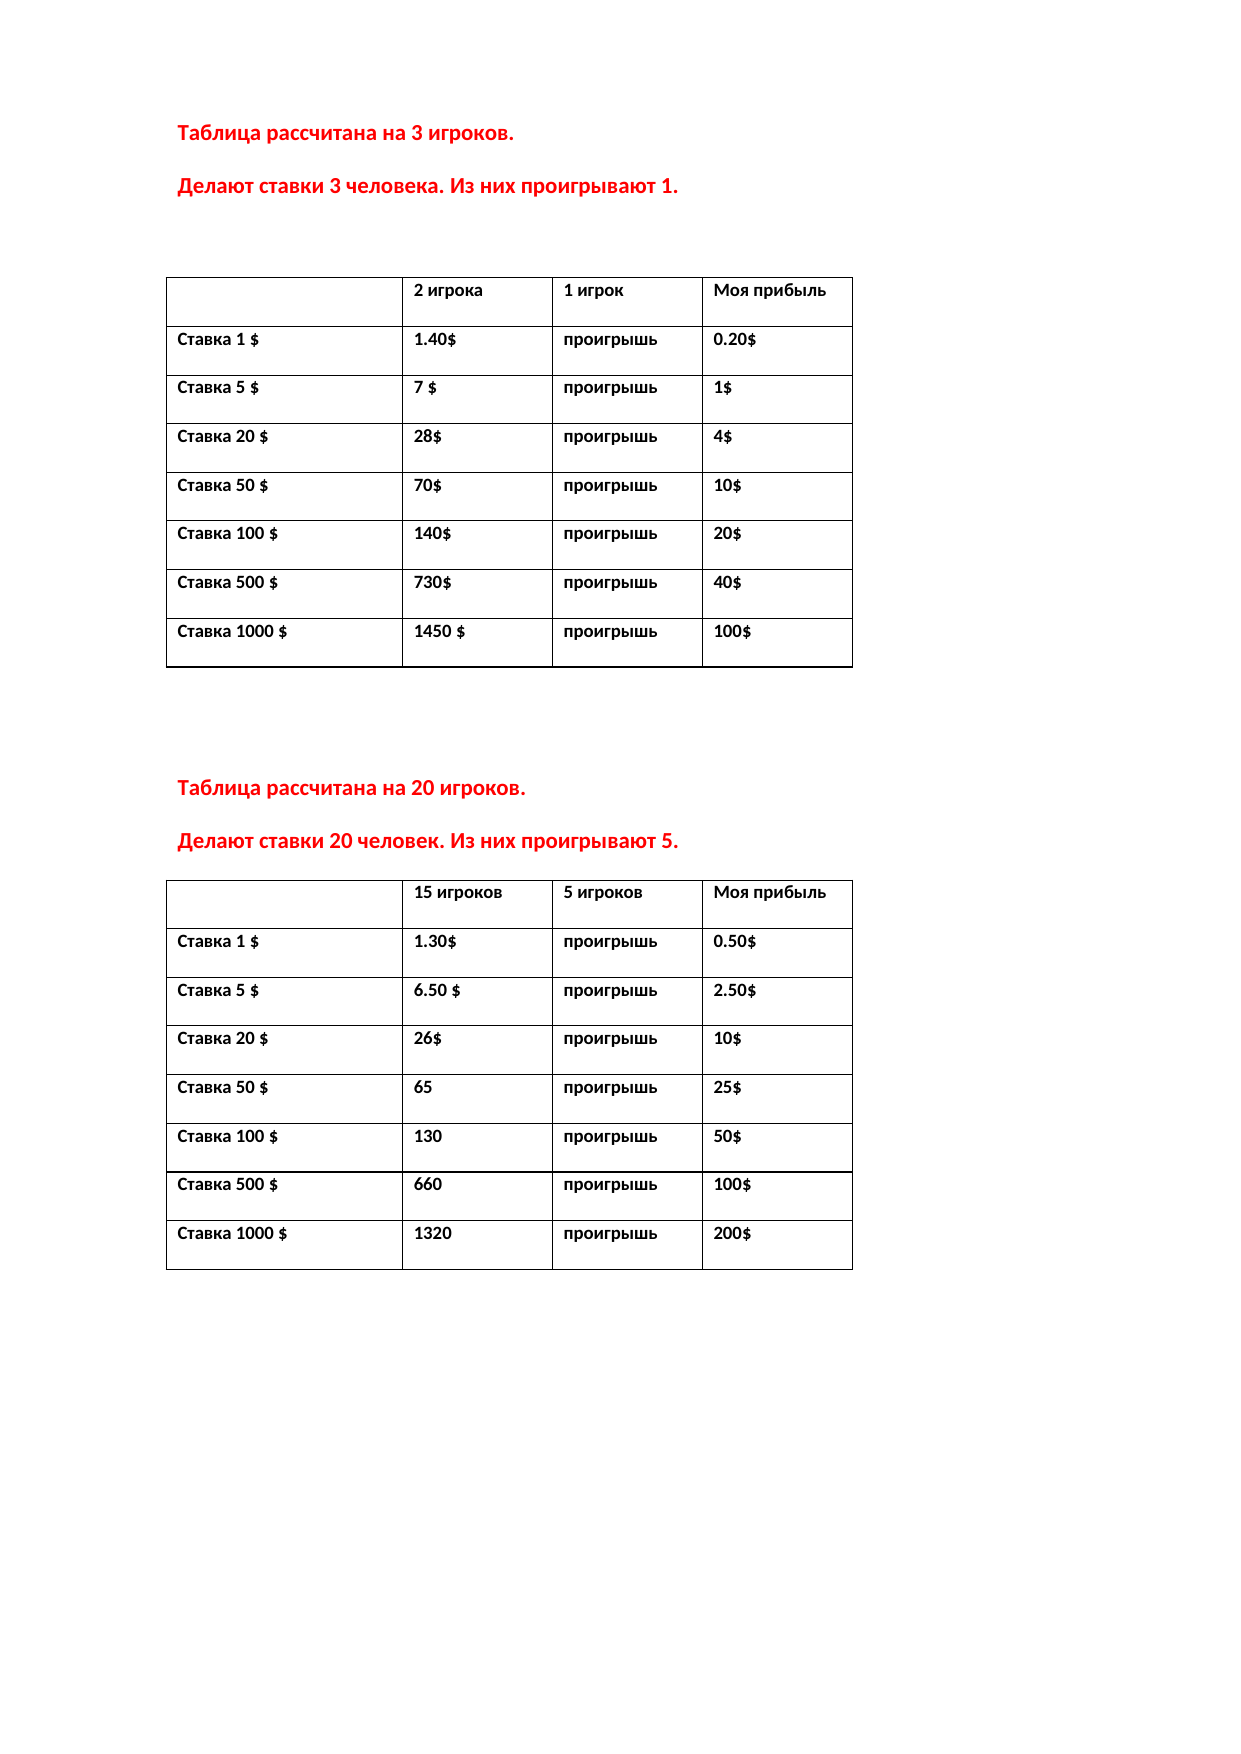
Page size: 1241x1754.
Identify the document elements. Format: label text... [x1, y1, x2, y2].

table_cell 4$ [703, 424, 852, 472]
table_header 5 игроков [553, 881, 702, 928]
table_cell Ставка 50 $ [167, 1075, 402, 1123]
table_cell проигрышь [553, 619, 702, 666]
table_cell Ставка 500 $ [167, 1173, 402, 1220]
table_cell 6.50 $ [403, 978, 552, 1025]
table_cell проигрышь [553, 424, 702, 472]
text Делают ставки 20 человек. Из них проигрывают 5. [177, 826, 1152, 854]
table_cell 28$ [403, 424, 552, 472]
table_cell Ставка 100 $ [167, 1124, 402, 1171]
table_cell 50$ [703, 1124, 852, 1171]
table_cell 100$ [703, 1173, 852, 1220]
table_cell 10$ [703, 1026, 852, 1074]
table_cell проигрышь [553, 1221, 702, 1269]
table_header 15 игроков [403, 881, 552, 928]
table_header 1 игрок [553, 278, 702, 326]
table_header [167, 278, 402, 326]
table_cell Ставка 1000 $ [167, 619, 402, 666]
table_cell 140$ [403, 521, 552, 569]
table_cell Ставка 20 $ [167, 1026, 402, 1074]
table_cell Ставка 20 $ [167, 424, 402, 472]
table_cell Ставка 1 $ [167, 929, 402, 977]
table_cell Ставка 5 $ [167, 376, 402, 423]
table_cell Ставка 1000 $ [167, 1221, 402, 1269]
table_cell 2.50$ [703, 978, 852, 1025]
table_cell 730$ [403, 570, 552, 618]
table_cell 25$ [703, 1075, 852, 1123]
text Таблица рассчитана на 20 игроков. [177, 773, 1152, 801]
table_cell Ставка 50 $ [167, 473, 402, 520]
table_cell проигрышь [553, 1124, 702, 1171]
table_cell Ставка 1 $ [167, 327, 402, 374]
table_cell 10$ [703, 473, 852, 520]
table_header Моя прибыль [703, 278, 852, 326]
table_cell 65 [403, 1075, 552, 1123]
table_cell проигрышь [553, 1075, 702, 1123]
table_cell 40$ [703, 570, 852, 618]
table_cell проигрышь [553, 1026, 702, 1074]
table_cell Ставка 500 $ [167, 570, 402, 618]
table_header [167, 881, 402, 928]
table_cell 0.20$ [703, 327, 852, 374]
table_cell 660 [403, 1173, 552, 1220]
table_header 2 игрока [403, 278, 552, 326]
table_cell 1450 $ [403, 619, 552, 666]
table_cell 70$ [403, 473, 552, 520]
table_cell Ставка 100 $ [167, 521, 402, 569]
text Делают ставки 3 человека. Из них проигрывают 1. [177, 171, 1152, 199]
table_cell проигрышь [553, 376, 702, 423]
table_cell 26$ [403, 1026, 552, 1074]
table_cell 1.40$ [403, 327, 552, 374]
table_cell 1$ [703, 376, 852, 423]
table_cell проигрышь [553, 978, 702, 1025]
table_cell 100$ [703, 619, 852, 666]
text Таблица рассчитана на 3 игроков. [177, 118, 1152, 146]
table_cell 20$ [703, 521, 852, 569]
table_cell проигрышь [553, 327, 702, 374]
table_cell 0.50$ [703, 929, 852, 977]
table_cell 130 [403, 1124, 552, 1171]
table_cell 200$ [703, 1221, 852, 1269]
table_cell проигрышь [553, 521, 702, 569]
table_cell 1.30$ [403, 929, 552, 977]
table_cell проигрышь [553, 570, 702, 618]
table_cell Ставка 5 $ [167, 978, 402, 1025]
table_cell 1320 [403, 1221, 552, 1269]
table_header Моя прибыль [703, 881, 852, 928]
table_cell проигрышь [553, 473, 702, 520]
table_cell 7 $ [403, 376, 552, 423]
table_cell проигрышь [553, 929, 702, 977]
table_cell проигрышь [553, 1173, 702, 1220]
